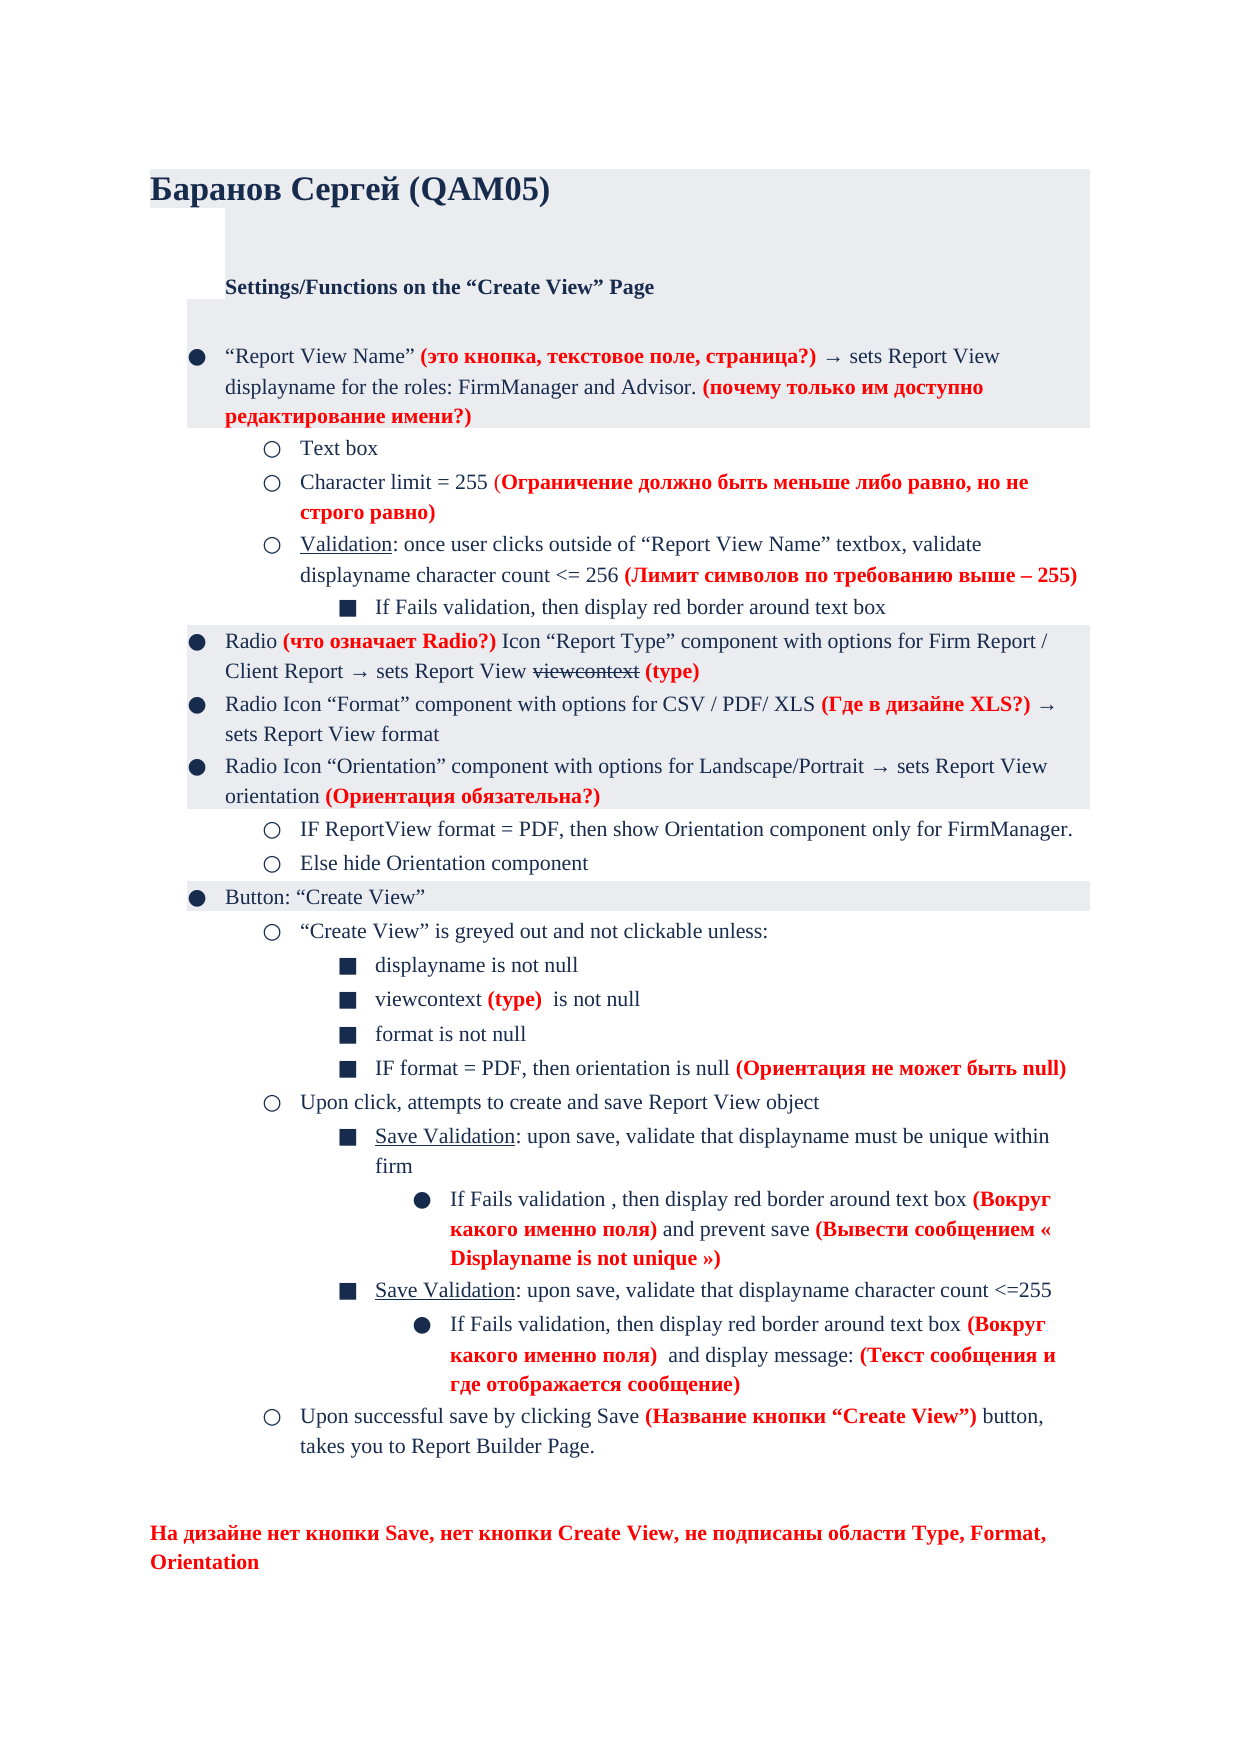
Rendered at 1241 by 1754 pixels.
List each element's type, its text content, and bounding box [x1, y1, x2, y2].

list Text box [262, 432, 1090, 461]
list Radio Icon “Format” component with options for CSV / PDF/ XLS (Где в дизайне XLS?) → sets Report View format [187, 687, 1090, 746]
list viewcontext (type) is not null [337, 983, 1090, 1013]
list displayname is not null [337, 949, 1090, 979]
text Баранов Сергей (QAM05) [150, 169, 1090, 208]
list Button: “Create View” [187, 881, 1090, 911]
list IF ReportView format = PDF, then show Orientation component only for FirmManager. [262, 812, 1090, 842]
list Upon click, attempts to create and save Report View object [262, 1086, 1090, 1116]
list Save Validation: upon save, validate that displayname must be unique within firm [337, 1120, 1090, 1179]
list Save Validation: upon save, validate that displayname character count <=255 [337, 1274, 1090, 1304]
list Character limit = 255 (Ограничение должно быть меньше либо равно, но не строго равно) [262, 466, 1090, 524]
text Settings/Functions on the “Create View” Page [225, 274, 1090, 299]
list If Fails validation, then display red border around text box (Вокруг какого именно поля) and display message: (Текст сообщения и где отображается сообщение) [412, 1308, 1090, 1396]
list If Fails validation, then display red border around text box [337, 591, 1090, 621]
list “Report View Name” (это кнопка, текстовое поле, страница?) → sets Report View displayname for the roles: FirmManager and Advisor. (почему только им доступно редактирование имени?) [187, 340, 1090, 428]
list Else hide Orientation component [262, 847, 1090, 876]
list “Create View” is greyed out and not clickable unless: [262, 915, 1090, 945]
list If Fails validation , then display red border around text box (Вокруг какого именно поля) and prevent save (Вывести сообщением « Displayname is not unique ») [412, 1182, 1090, 1270]
list Upon successful save by clicking Save (Название кнопки “Create View”) button, takes you to Report Builder Page. [262, 1399, 1090, 1458]
list Radio Icon “Orientation” component with options for Landscape/Portrait → sets Report View orientation (Ориентация обязательна?) [187, 750, 1090, 809]
list format is not null [337, 1017, 1090, 1047]
text На дизайне нет кнопки Save, нет кнопки Create View, не подписаны области Type, Format, Orientation [150, 1520, 1090, 1574]
list IF format = PDF, then orientation is null (Ориентация не может быть null) [337, 1052, 1090, 1081]
list Radio (что означает Radio?) Icon “Report Type” component with options for Firm Report / Client Report → sets Report View viewcontext (type) [187, 625, 1090, 684]
list Validation: once user clicks outside of “Report View Name” textbox, validate displayname character count <= 256 (Лимит символов по требованию выше – 255) [262, 528, 1090, 587]
